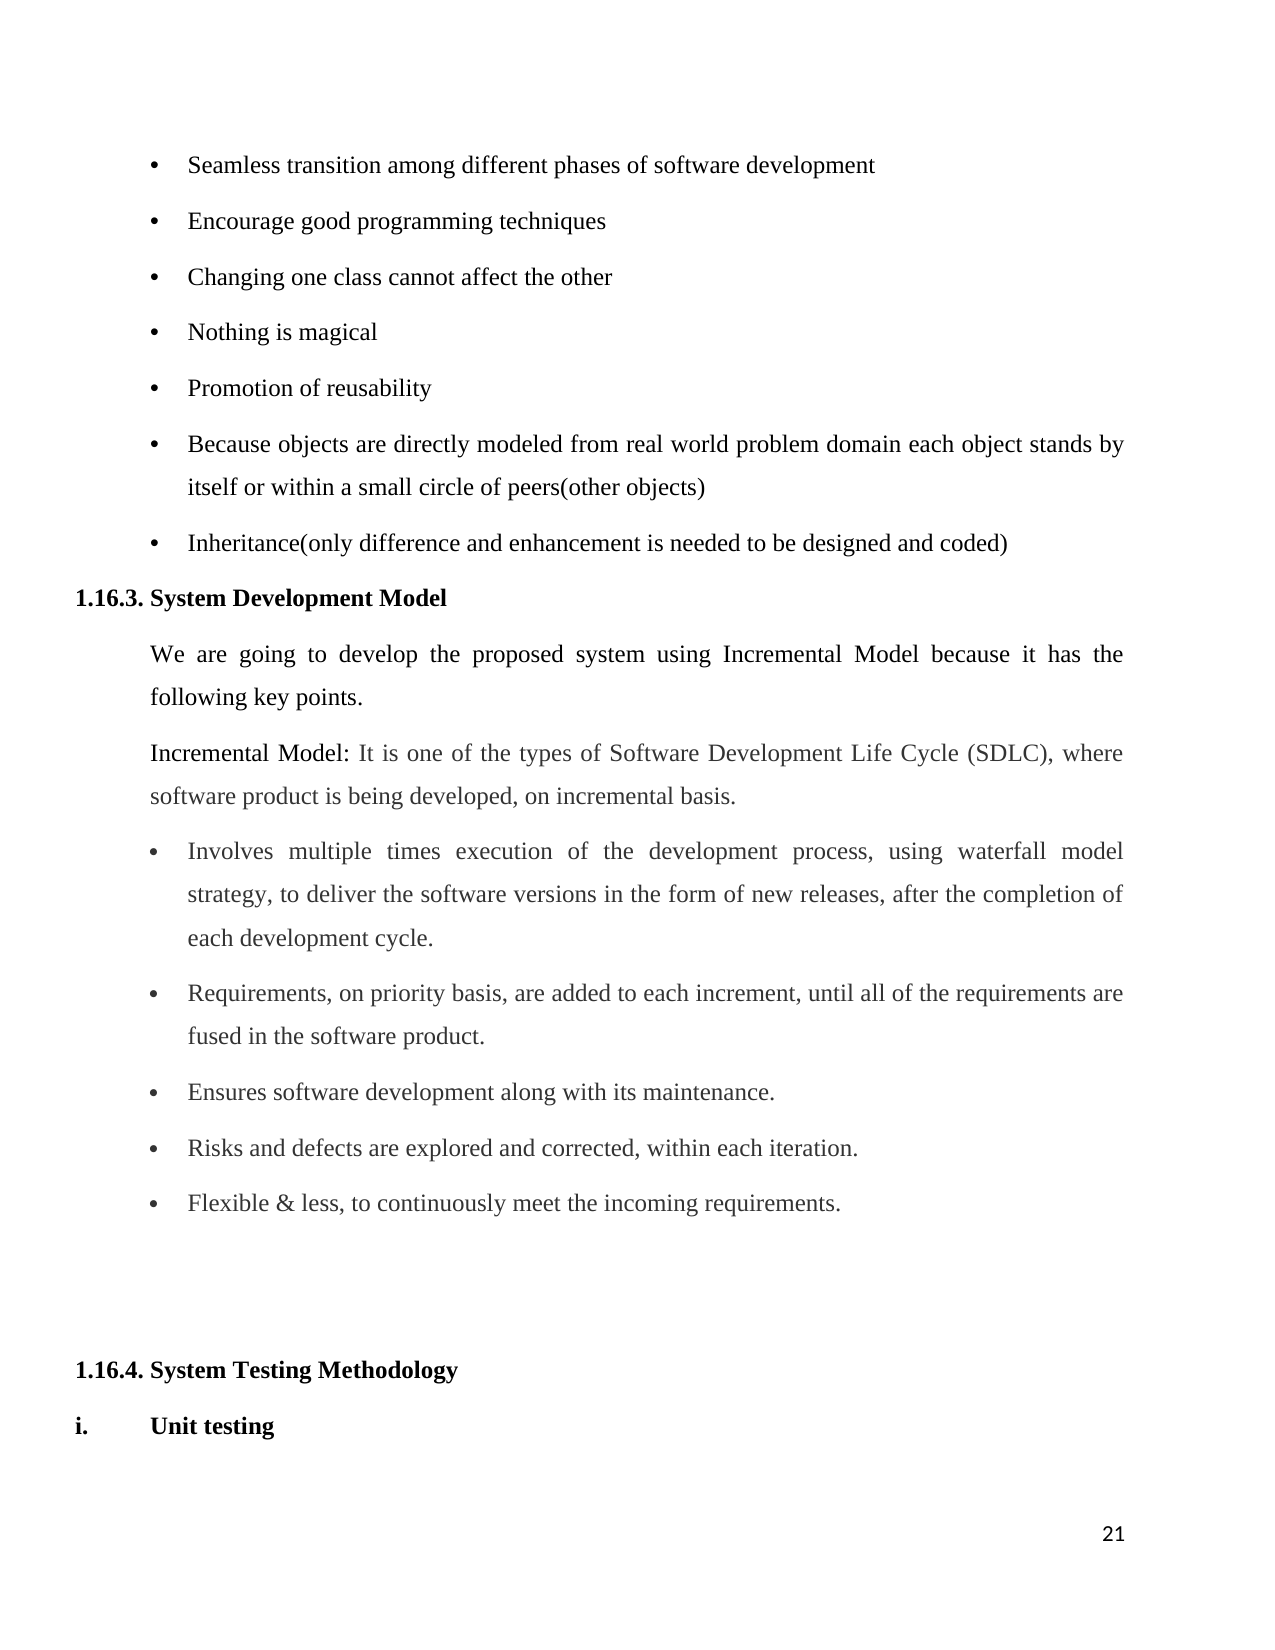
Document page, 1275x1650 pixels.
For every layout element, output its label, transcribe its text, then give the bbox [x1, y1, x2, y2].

list Involves multiple times execution of the development process, using waterfall model strategy, to deliver the software versions in the form of new releases, after the completion of each development cycle. [150, 836, 1125, 951]
list Risks and defects are explored and corrected, within each iteration. [150, 1133, 1125, 1161]
list Inheritance(only difference and enhancement is needed to be designed and coded) [150, 527, 1125, 556]
list Ensures software development along with its maintenance. [150, 1077, 1125, 1106]
subtitle System Development Model [75, 583, 1125, 612]
list Requirements, on priority basis, are added to each increment, until all of the requirements are fused in the software product. [150, 978, 1125, 1050]
list Flexible & less, to continuously meet the incoming requirements. [150, 1188, 1125, 1217]
list Nothing is magical [150, 317, 1125, 346]
list Changing one class cannot affect the other [150, 261, 1125, 290]
list Promotion of reusability [150, 373, 1125, 402]
list Encourage good programming techniques [150, 206, 1125, 234]
text Incremental Model: It is one of the types of Software Development Life Cycle (SDLC), where software product is being developed, on incremental basis. [150, 738, 1125, 809]
list Because objects are directly modeled from real world problem domain each object stands by itself or within a small circle of peers(other objects) [150, 429, 1125, 501]
text We are going to develop the proposed system using Incremental Model because it has the following key points. [150, 639, 1125, 711]
list Unit testing [75, 1411, 1125, 1439]
subtitle System Testing Methodology [75, 1355, 1125, 1384]
list Seamless transition among different phases of software development [150, 150, 1125, 179]
